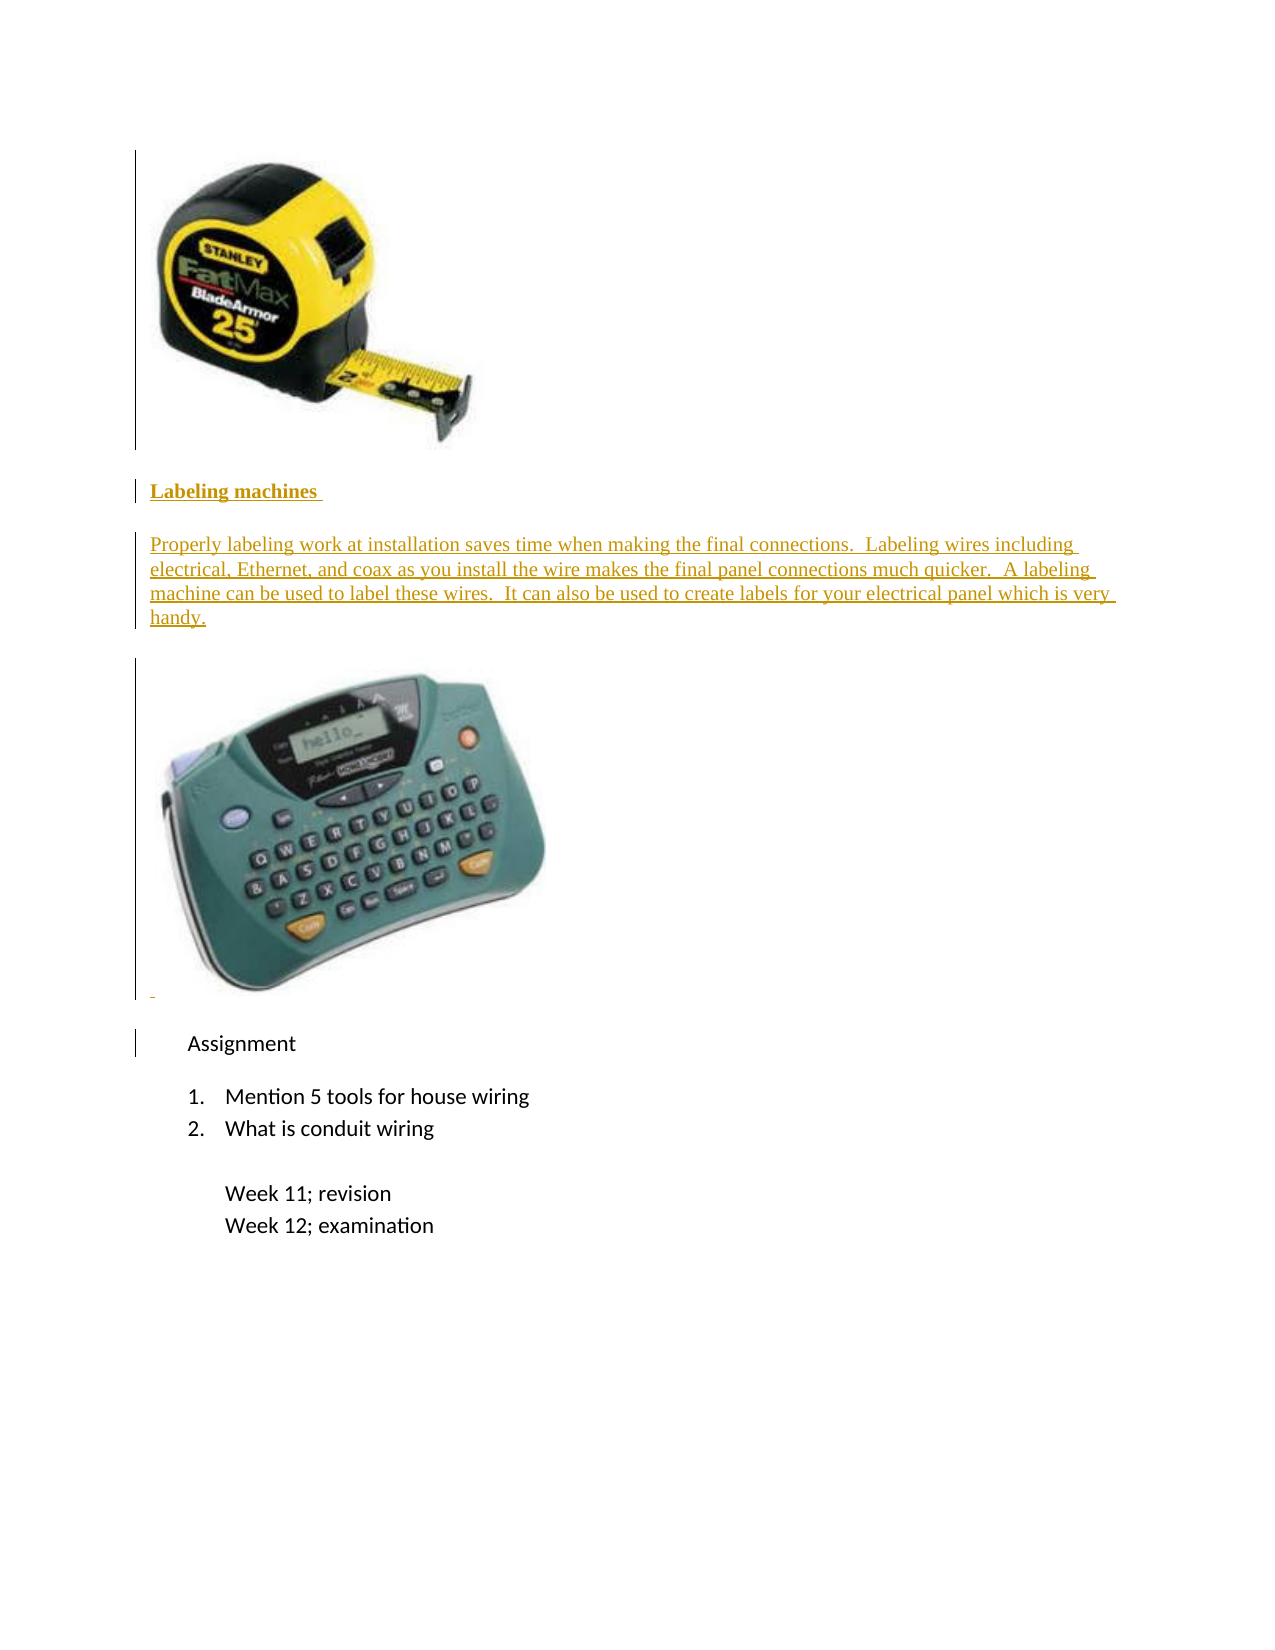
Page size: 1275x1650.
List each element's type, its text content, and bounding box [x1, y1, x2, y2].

picture [155, 657, 546, 996]
list Week 11; revision [225, 1179, 1125, 1207]
list What is conduit wiring [187, 1114, 1125, 1142]
list Mention 5 tools for house wiring [187, 1082, 1125, 1110]
text Assignment [187, 1029, 1125, 1057]
picture [150, 150, 489, 450]
list Week 12; examination [225, 1211, 1125, 1239]
